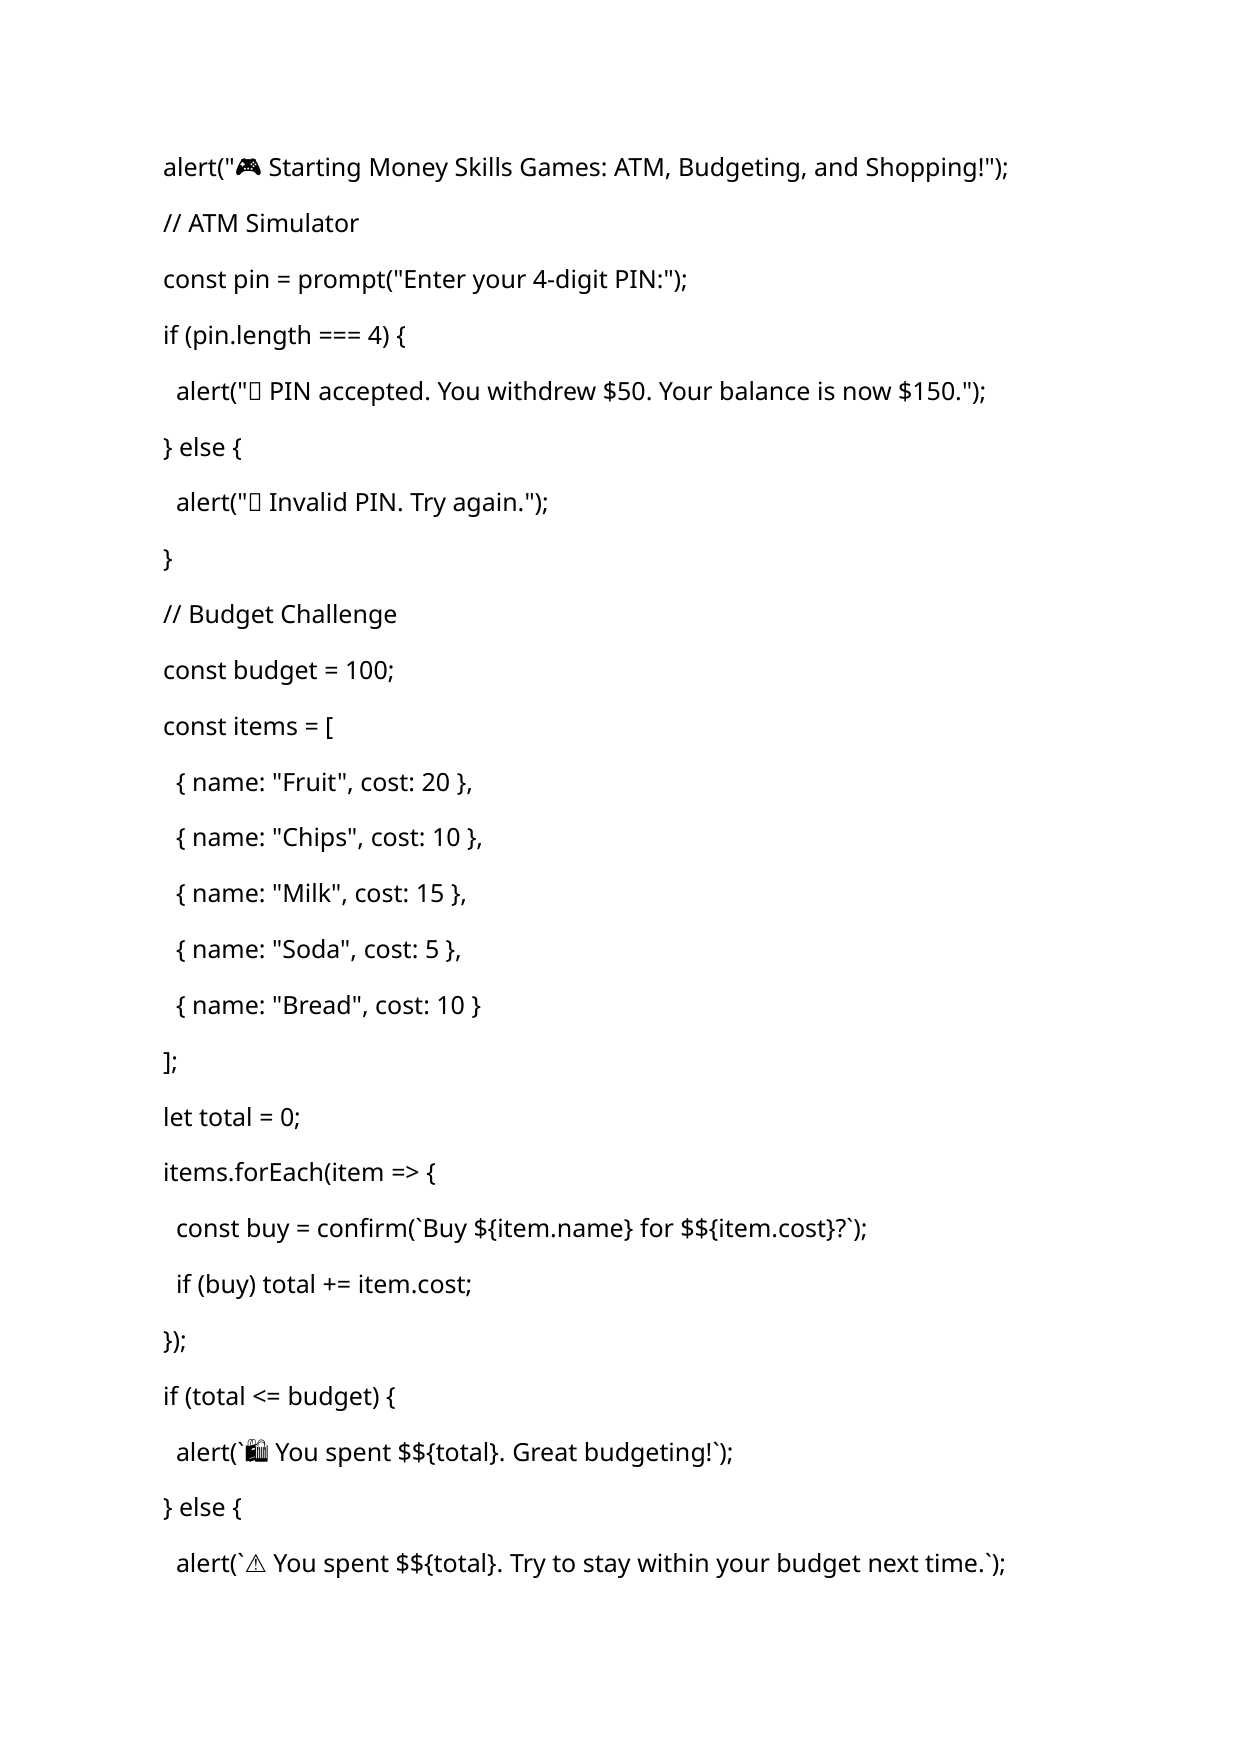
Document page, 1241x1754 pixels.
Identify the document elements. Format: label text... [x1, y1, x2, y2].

text alert(`🛍️ You spent $${total}. Great budgeting!`); [150, 1434, 1090, 1468]
text if (total <= budget) { [150, 1378, 1090, 1412]
text const budget = 100; [150, 652, 1090, 687]
text if (pin.length === 4) { [150, 317, 1090, 352]
text { name: "Chips", cost: 10 }, [150, 820, 1090, 854]
text // ATM Simulator [150, 206, 1090, 240]
text if (buy) total += item.cost; [150, 1267, 1090, 1301]
text }); [150, 1322, 1090, 1357]
text alert("✅ PIN accepted. You withdrew $50. Your balance is now $150."); [150, 373, 1090, 407]
text ]; [150, 1043, 1090, 1077]
text alert("❌ Invalid PIN. Try again."); [150, 485, 1090, 519]
text } else { [150, 429, 1090, 463]
text const buy = confirm(`Buy ${item.name} for $${item.cost}?`); [150, 1211, 1090, 1245]
text items.forEach(item => { [150, 1155, 1090, 1189]
text { name: "Fruit", cost: 20 }, [150, 764, 1090, 798]
text { name: "Soda", cost: 5 }, [150, 932, 1090, 966]
text const pin = prompt("Enter your 4-digit PIN:"); [150, 262, 1090, 296]
text { name: "Milk", cost: 15 }, [150, 876, 1090, 910]
text } [150, 541, 1090, 575]
text } else { [150, 1490, 1090, 1524]
text alert(`⚠️ You spent $${total}. Try to stay within your budget next time.`); [150, 1546, 1090, 1580]
text // Budget Challenge [150, 597, 1090, 631]
text { name: "Bread", cost: 10 } [150, 987, 1090, 1022]
text alert("🎮 Starting Money Skills Games: ATM, Budgeting, and Shopping!"); [150, 150, 1090, 184]
text let total = 0; [150, 1099, 1090, 1133]
text const items = [ [150, 708, 1090, 742]
